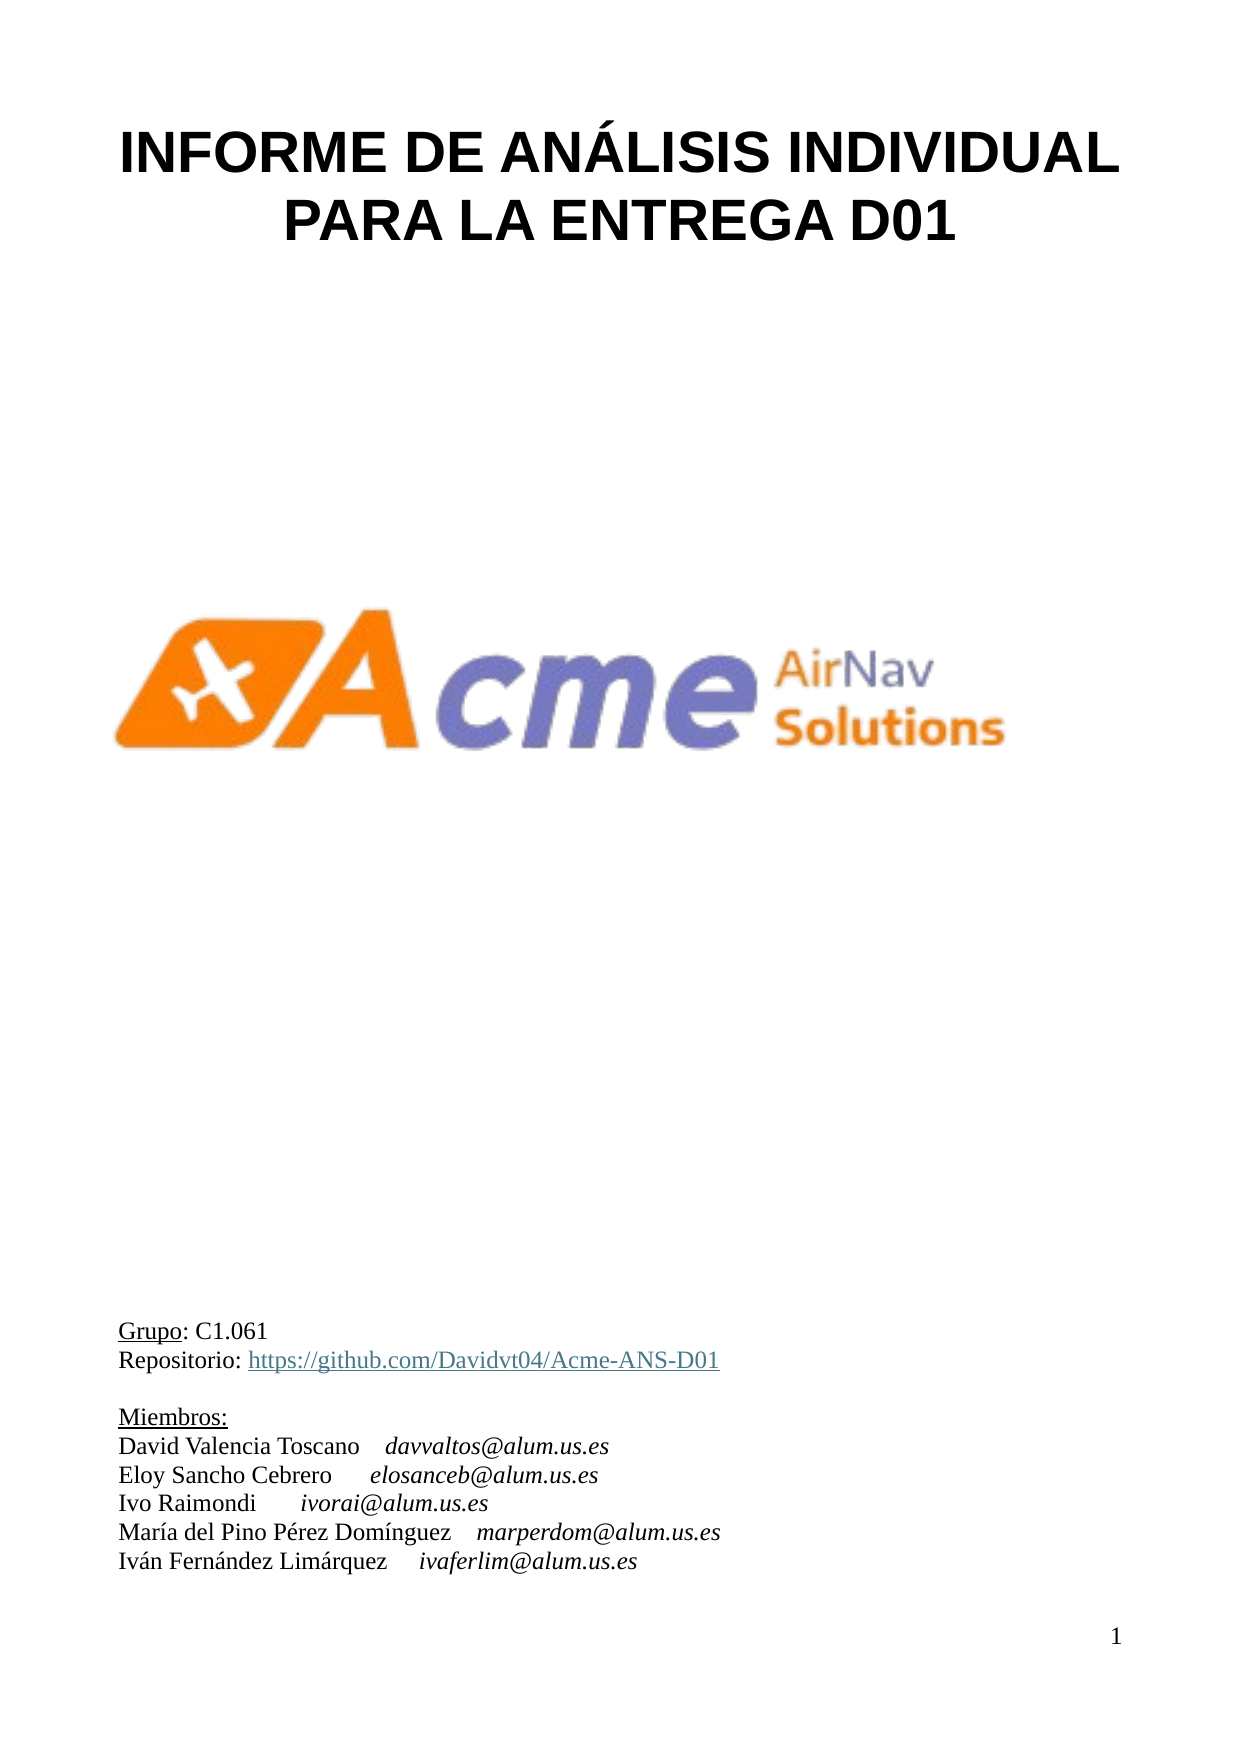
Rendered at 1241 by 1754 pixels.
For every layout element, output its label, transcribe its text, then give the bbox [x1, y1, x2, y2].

text María del Pino Pérez Domínguez marperdom@alum.us.es [118, 1517, 1122, 1546]
text Grupo: C1.061 [118, 1316, 1122, 1345]
text Iván Fernández Limárquez ivaferlim@alum.us.es [118, 1546, 1122, 1575]
text Miembros: [118, 1402, 1122, 1431]
picture [109, 599, 1015, 754]
text Ivo Raimondi ivorai@alum.us.es [118, 1488, 1122, 1517]
text David Valencia Toscano davvaltos@alum.us.es [118, 1431, 1122, 1460]
text INFORME DE ANÁLISIS INDIVIDUAL PARA LA ENTREGA D01 [118, 118, 1122, 252]
text Eloy Sancho Cebrero elosanceb@alum.us.es [118, 1460, 1122, 1488]
text Repositorio: https://github.com/Davidvt04/Acme-ANS-D01 [118, 1345, 1122, 1373]
